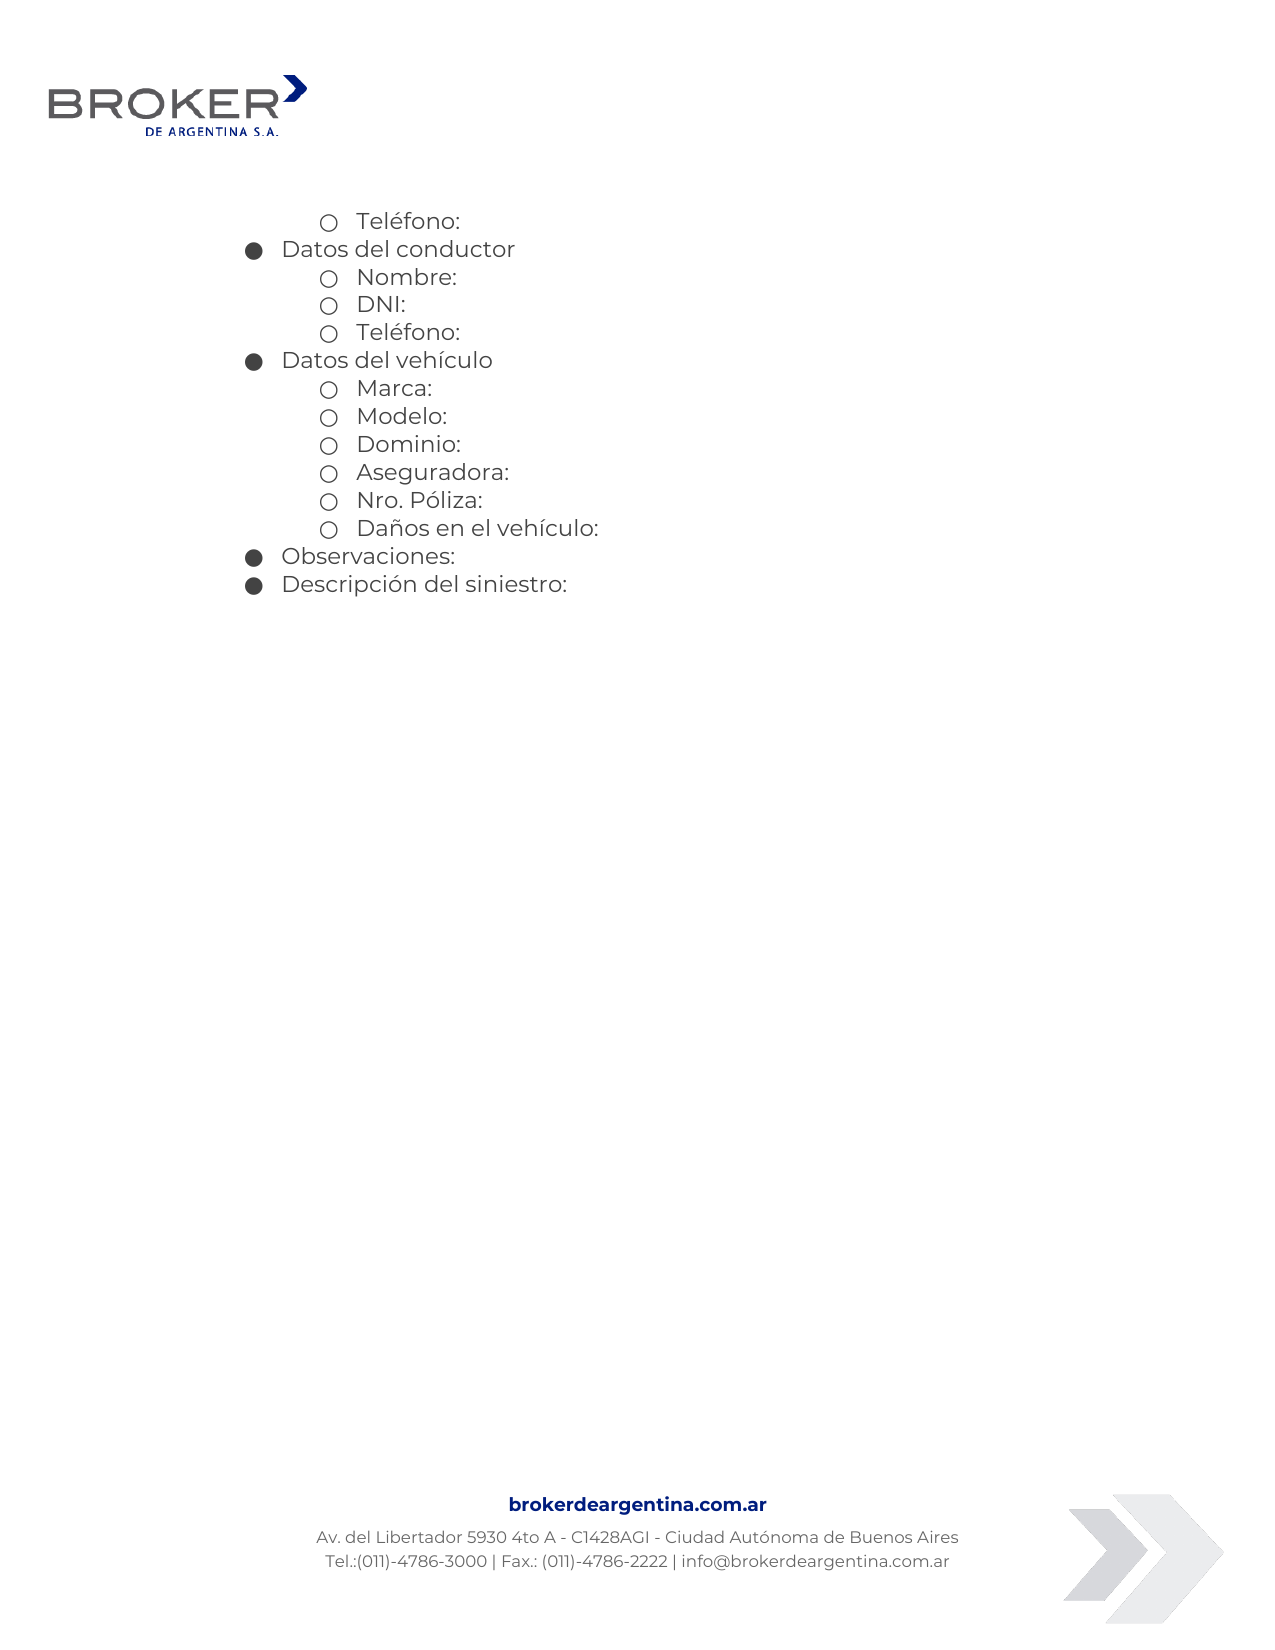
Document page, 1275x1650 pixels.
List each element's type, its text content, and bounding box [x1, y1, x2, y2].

list Dominio: [319, 430, 1125, 458]
list Marca: [319, 374, 1125, 402]
picture [1056, 1490, 1229, 1627]
picture [48, 75, 307, 136]
list DNI: [319, 291, 1125, 319]
list Daños en el vehículo: [319, 514, 1125, 542]
list Datos del vehículo [244, 347, 1125, 374]
list Teléfono: [319, 150, 1125, 235]
list Teléfono: [319, 319, 1125, 347]
list Nro. Póliza: [319, 486, 1125, 514]
list Nombre: [319, 263, 1125, 291]
list Modelo: [319, 402, 1125, 430]
list Aseguradora: [319, 458, 1125, 486]
list Observaciones: [244, 542, 1125, 570]
list Datos del conductor [244, 235, 1125, 263]
list Descripción del siniestro: [244, 570, 1125, 598]
